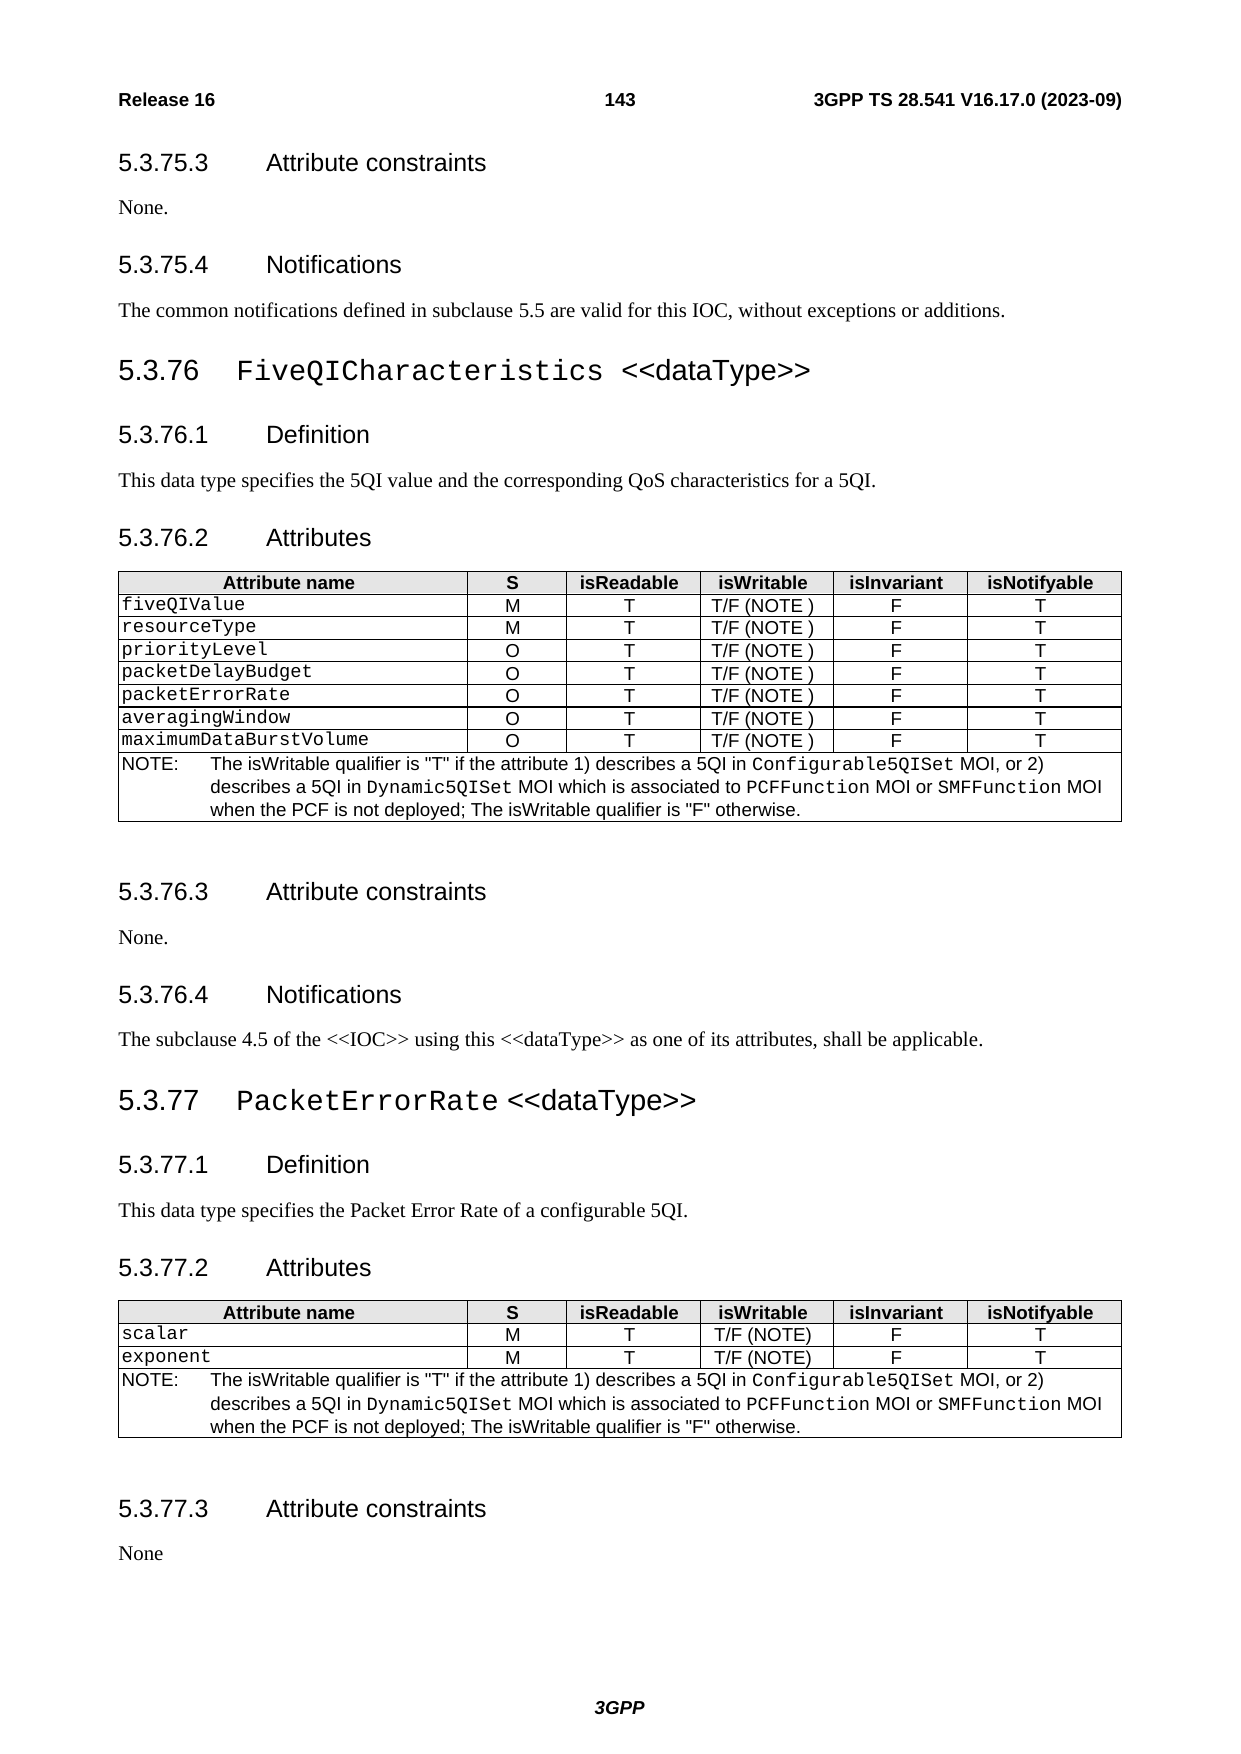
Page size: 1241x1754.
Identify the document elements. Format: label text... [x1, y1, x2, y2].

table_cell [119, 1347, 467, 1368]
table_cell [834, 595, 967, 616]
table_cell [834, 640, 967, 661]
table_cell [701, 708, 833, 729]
text None [118, 1541, 1122, 1565]
subtitle 5.3.77 PacketErrorRate <<dataType>> [118, 1083, 1122, 1119]
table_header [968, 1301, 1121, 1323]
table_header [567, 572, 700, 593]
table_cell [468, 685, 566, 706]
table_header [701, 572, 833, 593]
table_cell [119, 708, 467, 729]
text The subclause 4.5 of the <<IOC>> using this <<dataType>> as one of its attributes, shall be applicable. [118, 1027, 1122, 1051]
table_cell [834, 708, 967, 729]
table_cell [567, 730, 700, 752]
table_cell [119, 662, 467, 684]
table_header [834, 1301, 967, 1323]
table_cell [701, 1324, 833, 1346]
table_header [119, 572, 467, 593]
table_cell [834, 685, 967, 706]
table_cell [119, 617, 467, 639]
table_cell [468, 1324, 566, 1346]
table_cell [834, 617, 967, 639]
subtitle 5.3.77.1 Definition [118, 1150, 1122, 1179]
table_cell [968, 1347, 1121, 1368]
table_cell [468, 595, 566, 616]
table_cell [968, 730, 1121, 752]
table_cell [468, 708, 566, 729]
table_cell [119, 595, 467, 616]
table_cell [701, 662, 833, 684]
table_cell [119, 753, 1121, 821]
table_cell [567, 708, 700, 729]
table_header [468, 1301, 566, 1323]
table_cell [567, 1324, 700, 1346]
subtitle 5.3.76.4 Notifications [118, 980, 1122, 1009]
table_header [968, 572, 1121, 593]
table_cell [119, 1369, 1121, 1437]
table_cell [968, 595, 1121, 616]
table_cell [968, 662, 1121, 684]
subtitle 5.3.76.2 Attributes [118, 523, 1122, 552]
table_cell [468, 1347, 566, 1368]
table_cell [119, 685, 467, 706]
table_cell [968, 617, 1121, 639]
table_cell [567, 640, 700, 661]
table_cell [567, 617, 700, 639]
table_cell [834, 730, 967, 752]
subtitle 5.3.76.1 Definition [118, 421, 1122, 449]
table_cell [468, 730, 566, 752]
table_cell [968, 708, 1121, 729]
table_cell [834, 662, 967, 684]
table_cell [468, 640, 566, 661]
subtitle 5.3.76 FiveQICharacteristics <<dataType>> [118, 353, 1122, 389]
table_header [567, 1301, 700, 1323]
subtitle 5.3.77.3 Attribute constraints [118, 1494, 1122, 1522]
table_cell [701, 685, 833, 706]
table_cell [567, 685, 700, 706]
text This data type specifies the 5QI value and the corresponding QoS characteristics for a 5QI. [118, 468, 1122, 492]
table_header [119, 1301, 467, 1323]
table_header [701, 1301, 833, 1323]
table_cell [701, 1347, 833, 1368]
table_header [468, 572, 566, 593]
text None. [118, 924, 1122, 949]
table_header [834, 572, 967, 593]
subtitle 5.3.77.2 Attributes [118, 1253, 1122, 1282]
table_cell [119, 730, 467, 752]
text The common notifications defined in subclause 5.5 are valid for this IOC, without exceptions or additions. [118, 298, 1122, 322]
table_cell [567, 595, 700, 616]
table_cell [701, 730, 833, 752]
text None. [118, 195, 1122, 219]
subtitle 5.3.75.4 Notifications [118, 250, 1122, 279]
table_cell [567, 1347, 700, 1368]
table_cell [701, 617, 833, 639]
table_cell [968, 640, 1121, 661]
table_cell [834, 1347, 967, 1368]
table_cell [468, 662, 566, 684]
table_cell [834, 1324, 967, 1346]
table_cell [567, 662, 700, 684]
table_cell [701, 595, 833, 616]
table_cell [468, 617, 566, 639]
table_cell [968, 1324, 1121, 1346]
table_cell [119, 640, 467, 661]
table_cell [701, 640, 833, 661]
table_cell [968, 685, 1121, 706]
subtitle 5.3.76.3 Attribute constraints [118, 877, 1122, 906]
text This data type specifies the Packet Error Rate of a configurable 5QI. [118, 1198, 1122, 1222]
subtitle 5.3.75.3 Attribute constraints [118, 147, 1122, 176]
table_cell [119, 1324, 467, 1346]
